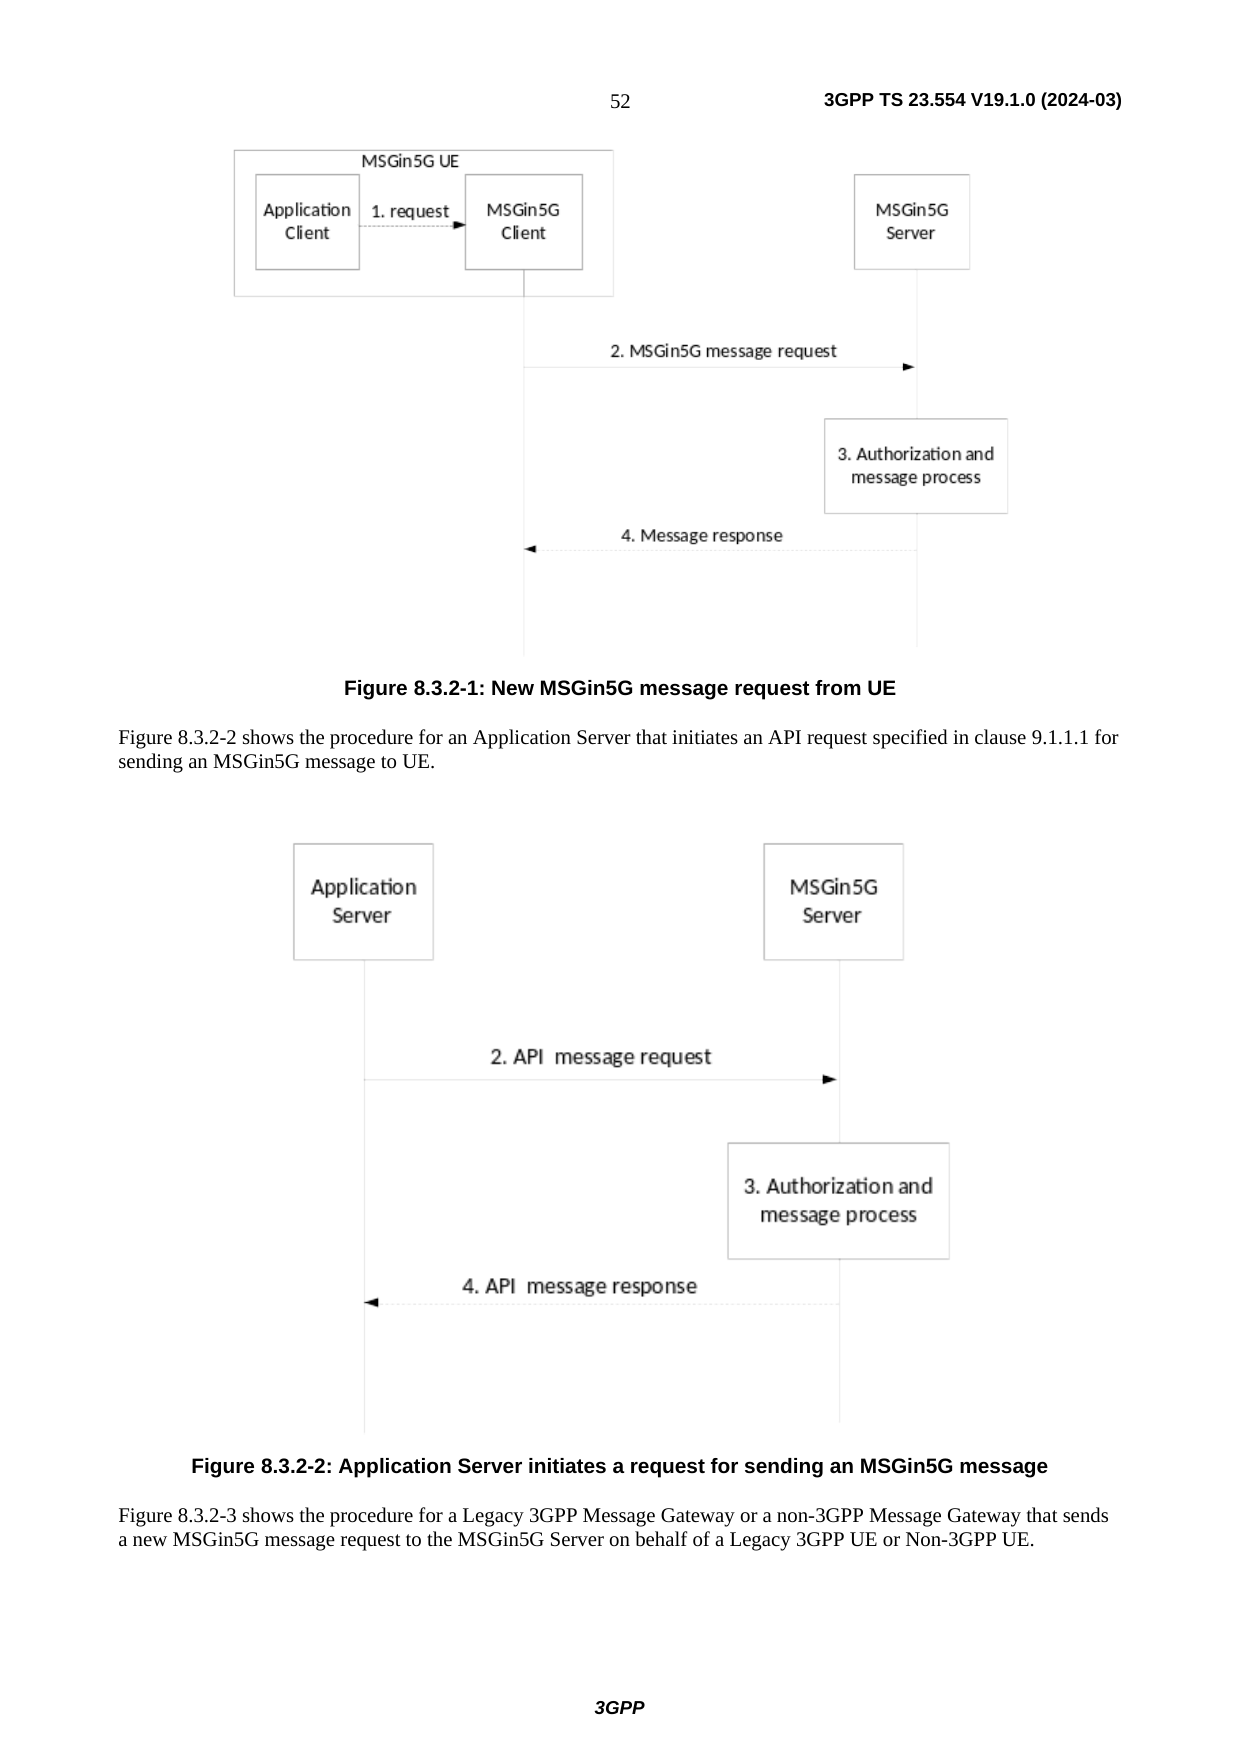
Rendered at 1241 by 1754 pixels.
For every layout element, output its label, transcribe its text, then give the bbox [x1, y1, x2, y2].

text Figure 8.3.2-2: Application Server initiates a request for sending an MSGin5G message [118, 1454, 1122, 1478]
text Figure 8.3.2-2 shows the procedure for an Application Server that initiates an API request specified in clause 9.1.1.1 for sending an MSGin5G message to UE. [118, 724, 1122, 773]
text Figure 8.3.2-1: New MSGin5G message request from UE [118, 676, 1122, 699]
text Figure 8.3.2-3 shows the procedure for a Legacy 3GPP Message Gateway or a non-3GPP Message Gateway that sends a new MSGin5G message request to the MSGin5G Server on behalf of a Legacy 3GPP UE or Non-3GPP UE. [118, 1503, 1122, 1551]
